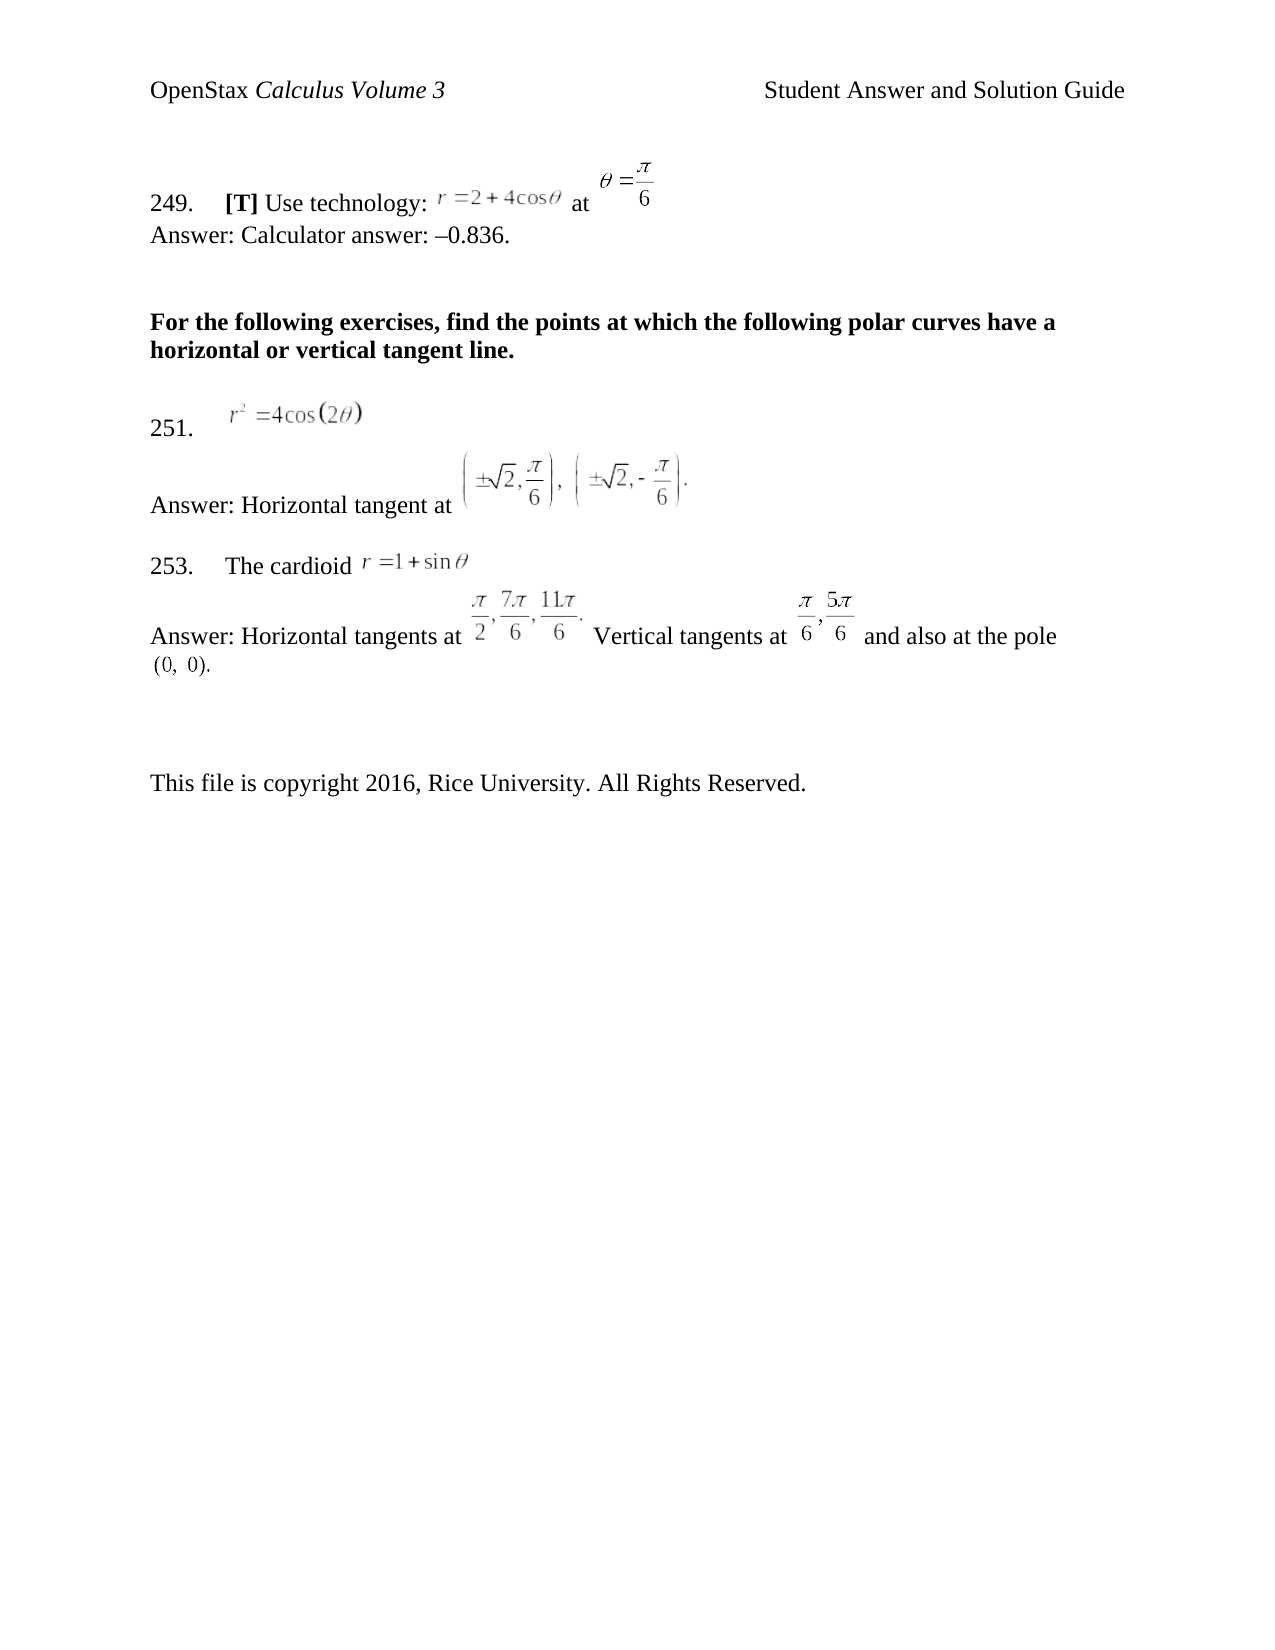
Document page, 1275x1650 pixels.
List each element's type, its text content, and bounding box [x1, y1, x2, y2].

text This file is copyright 2016, Rice University. All Rights Reserved. [150, 768, 1125, 796]
text 251. [150, 397, 1125, 442]
text Answer: Calculator answer: –0.836. [150, 221, 1125, 249]
text 253. The cardioid [150, 547, 1125, 579]
text For the following exercises, find the points at which the following polar curves have a horizontal or vertical tangent line. [150, 307, 1125, 364]
text 249. [T] Use technology: at [150, 150, 1125, 216]
text Answer: Horizontal tangents at Vertical tangents at and also at the pole [150, 584, 1125, 681]
text Answer: Horizontal tangent at [150, 446, 1125, 519]
